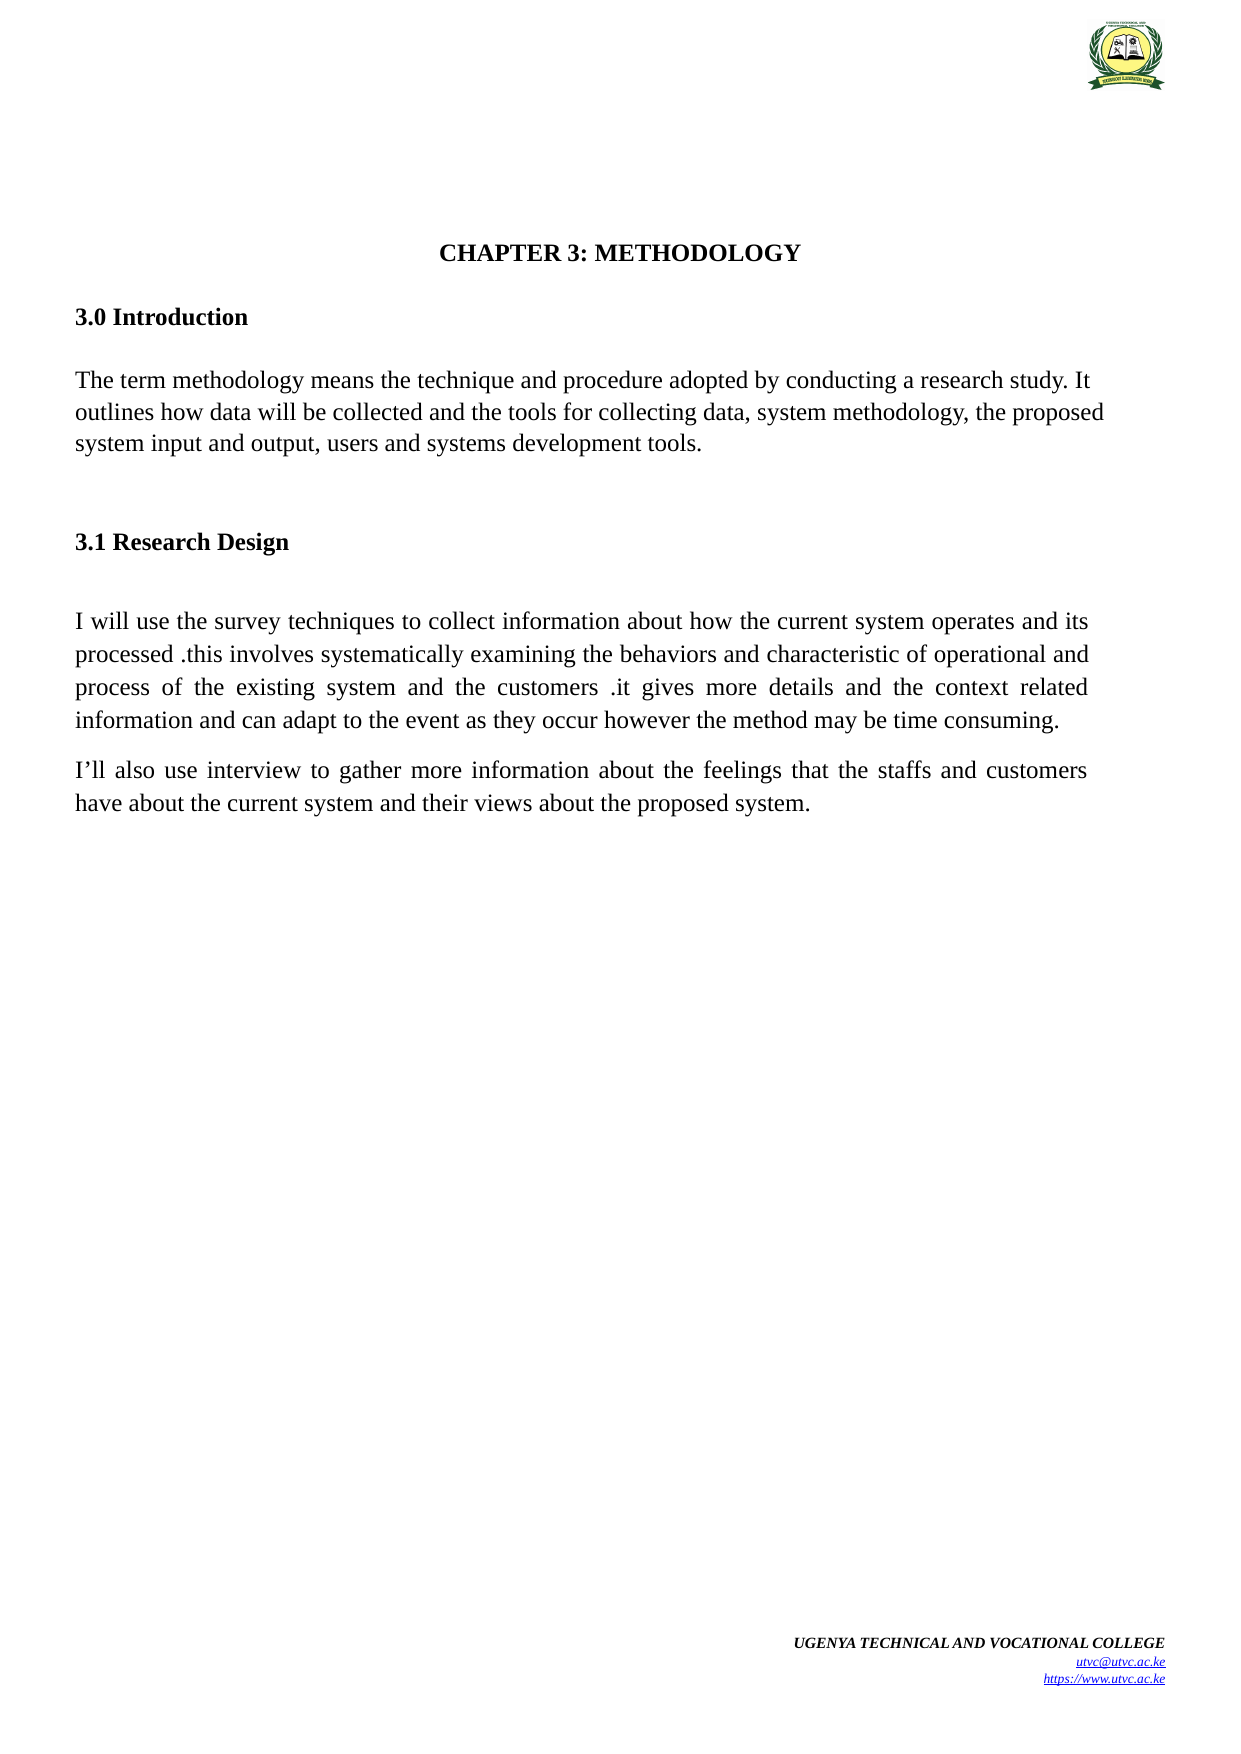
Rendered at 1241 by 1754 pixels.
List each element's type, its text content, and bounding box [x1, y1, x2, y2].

subtitle 3.1 Research Design [75, 527, 1165, 556]
subtitle 3.0 Introduction [75, 302, 1165, 330]
text I will use the survey techniques to collect information about how the current system operates and its processed .this involves systematically examining the behaviors and characteristic of operational and process of the existing system and the customers .it gives more details and the context related information and can adapt to the event as they occur however the method may be time consuming. [75, 606, 1090, 734]
text The term methodology means the technique and procedure adopted by conducting a research study. It outlines how data will be collected and the tools for collecting data, system methodology, the proposed system input and output, users and systems development tools. [75, 366, 1165, 456]
text I’ll also use interview to gather more information about the feelings that the staffs and customers have about the current system and their views about the proposed system. [75, 755, 1090, 817]
picture [1087, 19, 1166, 91]
subtitle CHAPTER 3: METHODOLOGY [75, 238, 1165, 266]
